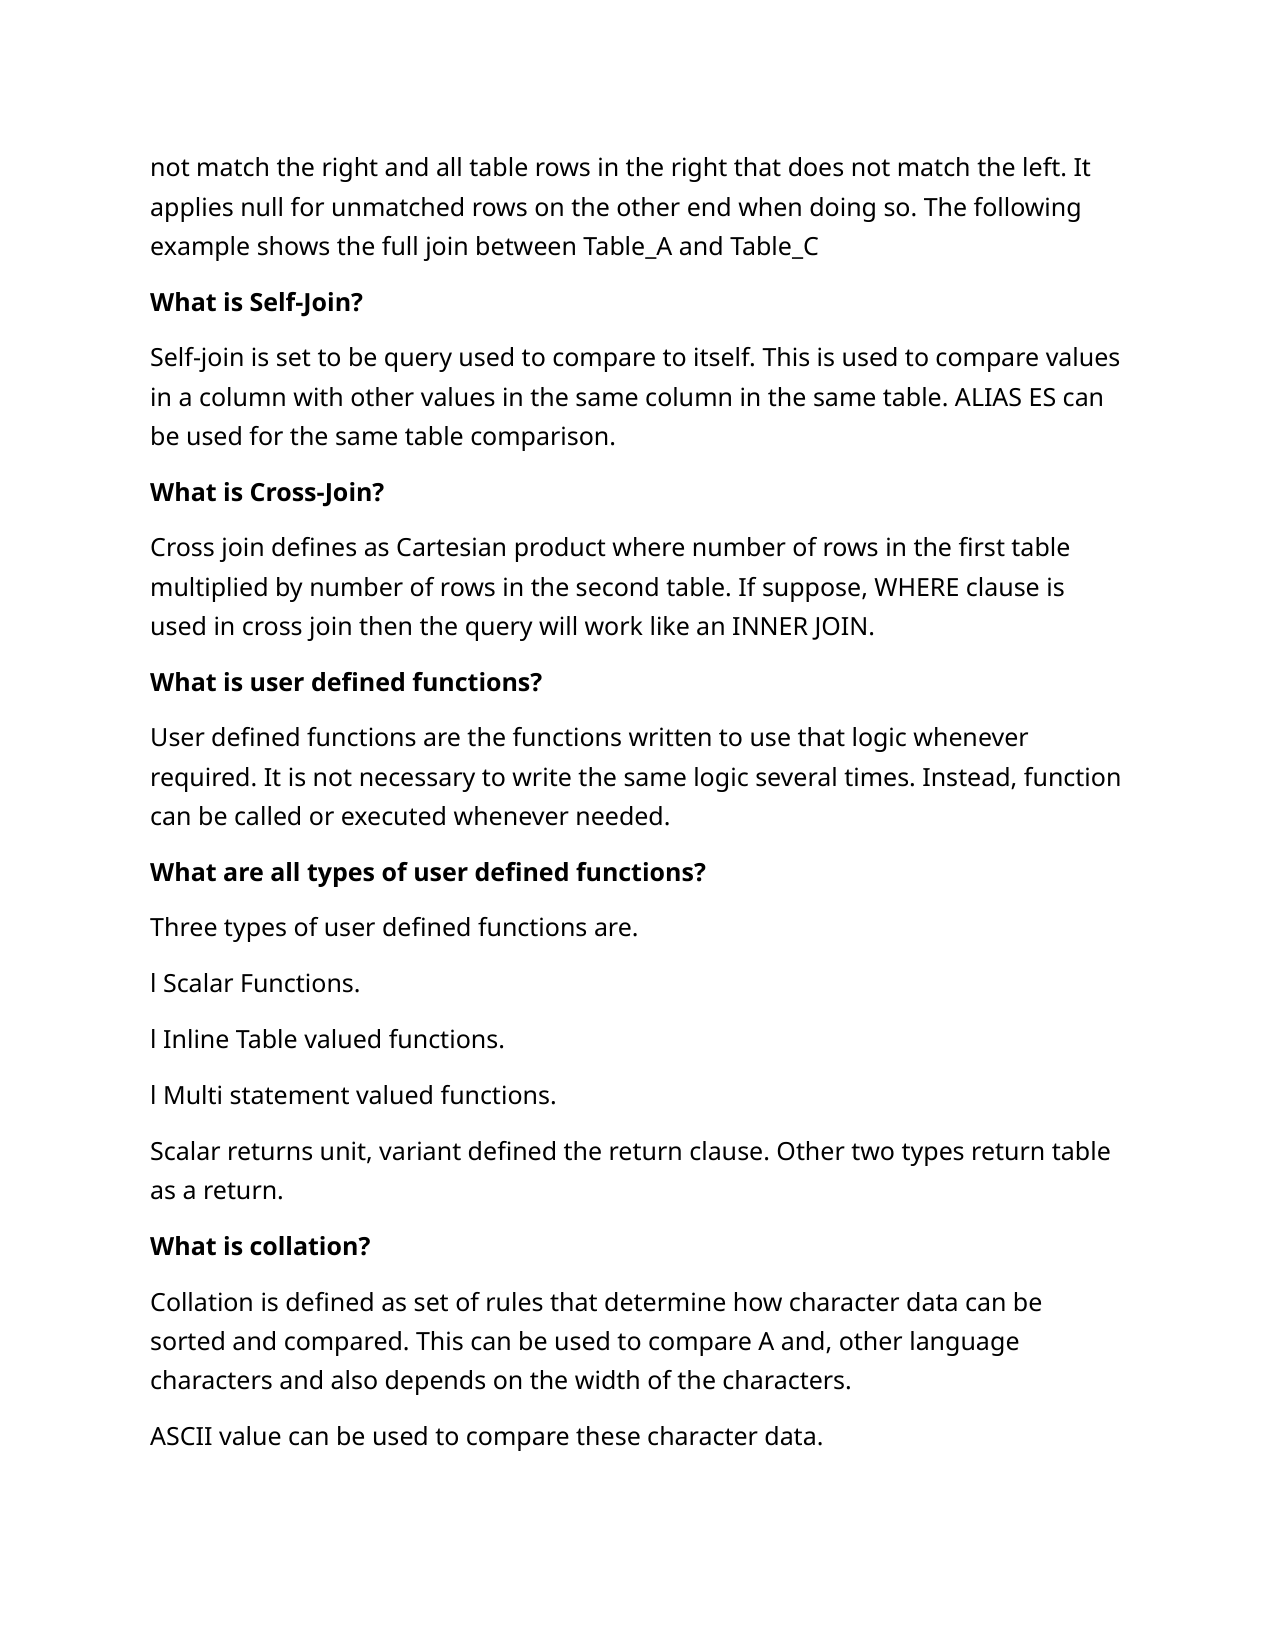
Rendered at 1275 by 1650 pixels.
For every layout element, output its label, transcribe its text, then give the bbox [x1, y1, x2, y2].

text ASCII value can be used to compare these character data. [150, 1418, 1125, 1452]
text What are all types of user defined functions? [150, 854, 1125, 888]
text User defined functions are the functions written to use that logic whenever required. It is not necessary to write the same logic several times. Instead, function can be called or executed whenever needed. [150, 720, 1125, 832]
text What is Cross-Join? [150, 474, 1125, 508]
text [150, 150, 1125, 262]
text Scalar returns unit, variant defined the return clause. Other two types return table as a return. [150, 1133, 1125, 1207]
text Self-join is set to be query used to compare to itself. This is used to compare values in a column with other values in the same column in the same table. ALIAS ES can be used for the same table comparison. [150, 340, 1125, 452]
text Cross join defines as Cartesian product where number of rows in the first table multiplied by number of rows in the second table. If suppose, WHERE clause is used in cross join then the query will work like an INNER JOIN. [150, 530, 1125, 642]
text Collation is defined as set of rules that determine how character data can be sorted and compared. This can be used to compare A and, other language characters and also depends on the width of the characters. [150, 1284, 1125, 1397]
text What is collation? [150, 1228, 1125, 1262]
text Three types of user defined functions are. [150, 910, 1125, 944]
text What is user defined functions? [150, 664, 1125, 698]
text l Scalar Functions. [150, 966, 1125, 1000]
text What is Self-Join? [150, 284, 1125, 318]
text l Inline Table valued functions. [150, 1022, 1125, 1056]
text l Multi statement valued functions. [150, 1077, 1125, 1112]
